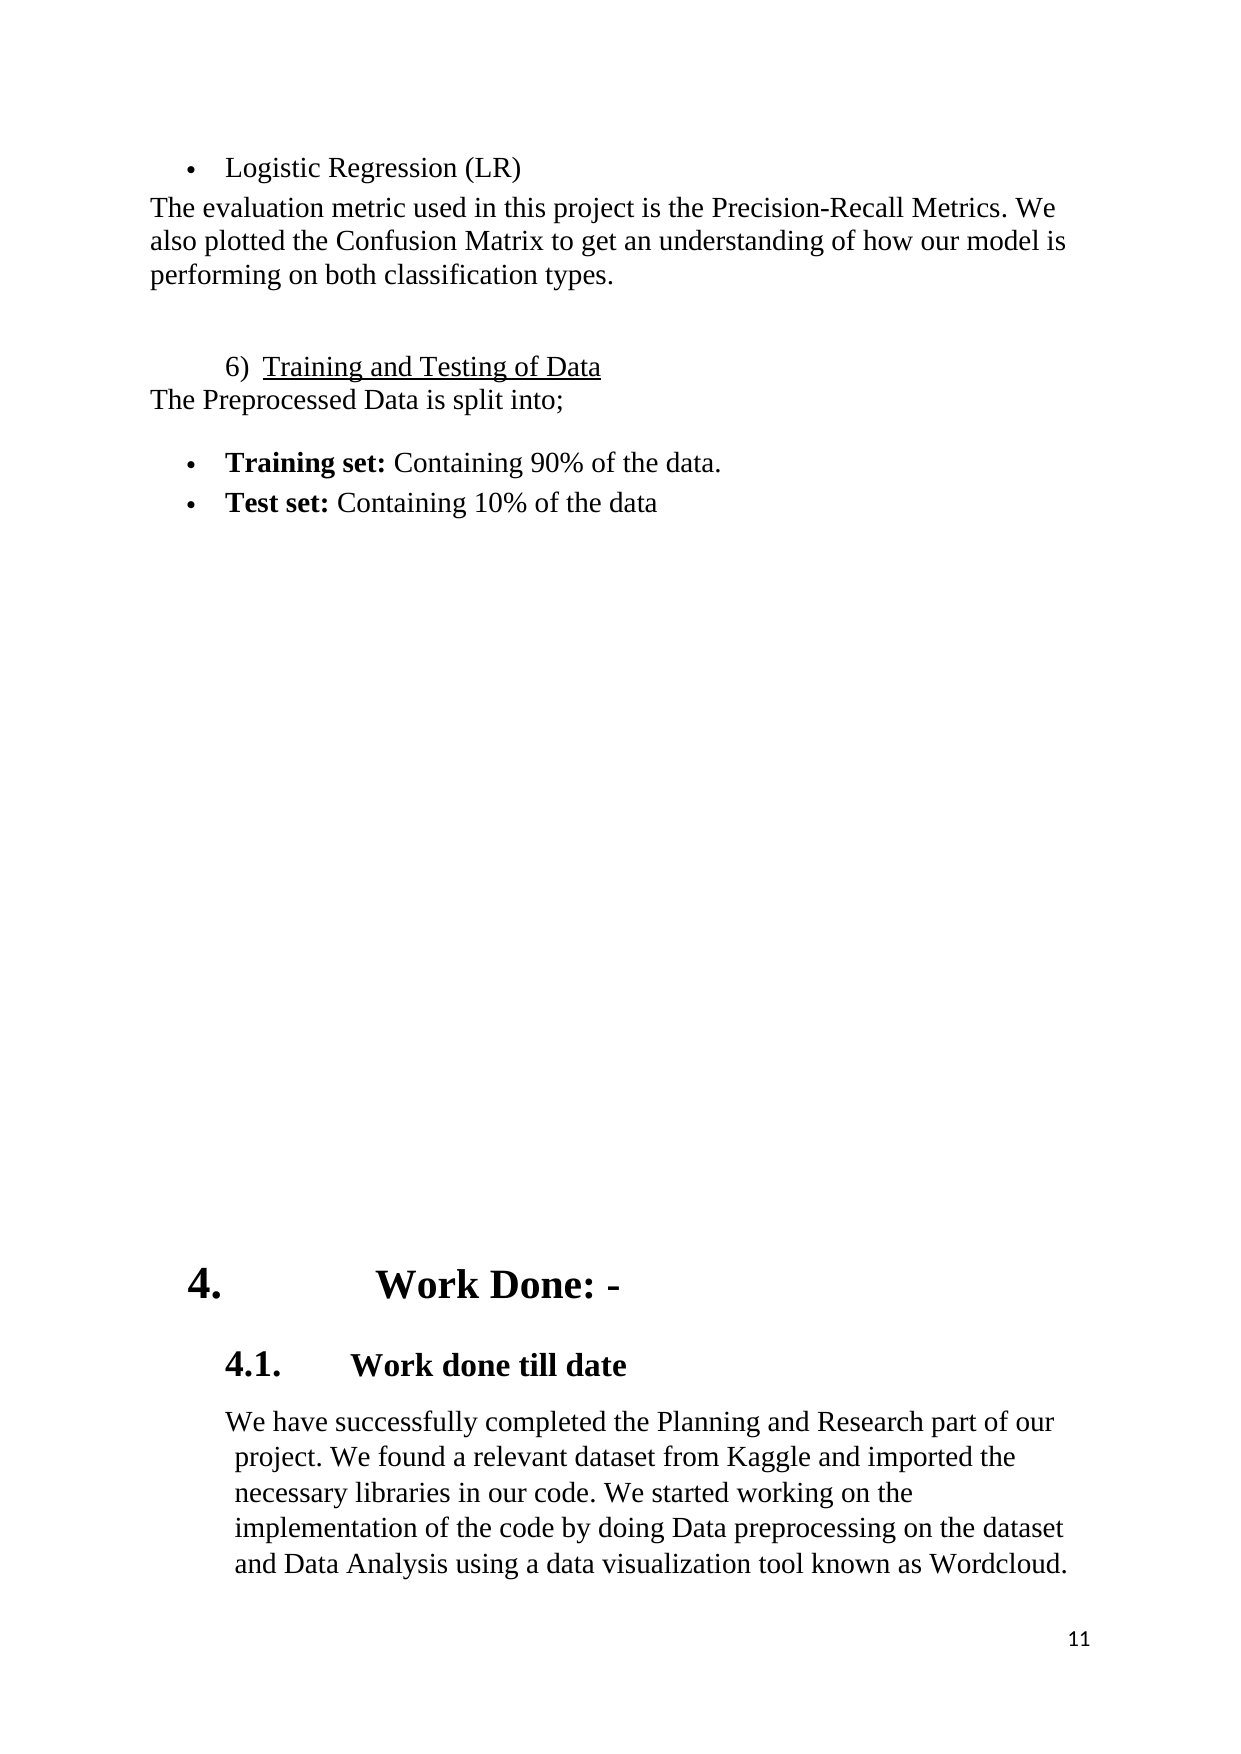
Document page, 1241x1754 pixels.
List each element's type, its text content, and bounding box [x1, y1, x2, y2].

text The evaluation metric used in this project is the Precision-Recall Metrics. We also plotted the Confusion Matrix to get an understanding of how our model is performing on both classification types. [150, 190, 1090, 290]
text We have successfully completed the Planning and Research part of our project. We found a relevant dataset from Kaggle and imported the necessary libraries in our code. We started working on the implementation of the code by doing Data preprocessing on the dataset and Data Analysis using a data visualization tool known as Wordcloud. [225, 1404, 1090, 1579]
list Training set: Containing 90% of the data. [187, 445, 1090, 479]
list Training and Testing of Data [225, 349, 1090, 382]
list Logistic Regression (LR) [187, 150, 1090, 183]
list Work Done: - [187, 1255, 1090, 1308]
text The Preprocessed Data is split into; [150, 382, 1090, 416]
list Work done till date [225, 1342, 1090, 1385]
list Test set: Containing 10% of the data [187, 485, 1090, 518]
